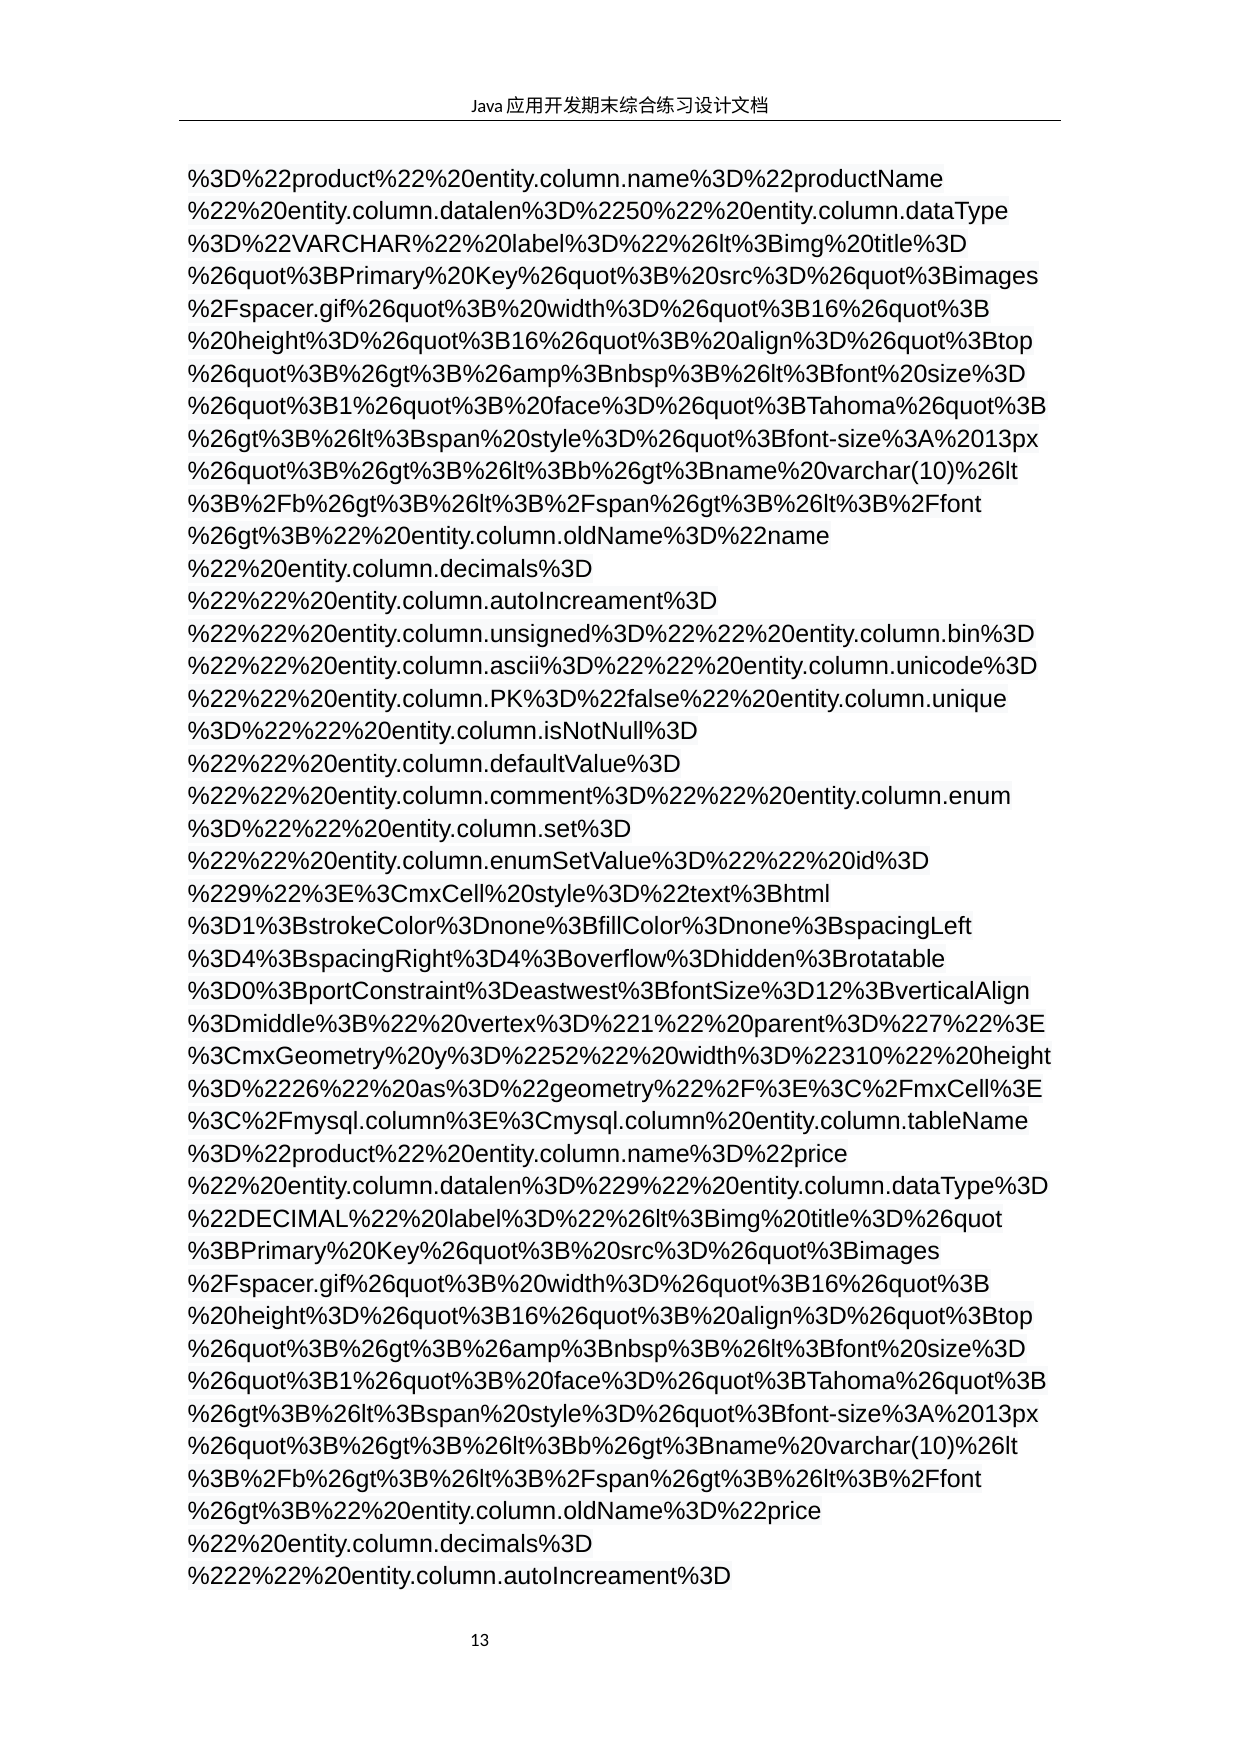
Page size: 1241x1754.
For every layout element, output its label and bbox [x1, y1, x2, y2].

list [187, 162, 1053, 1592]
